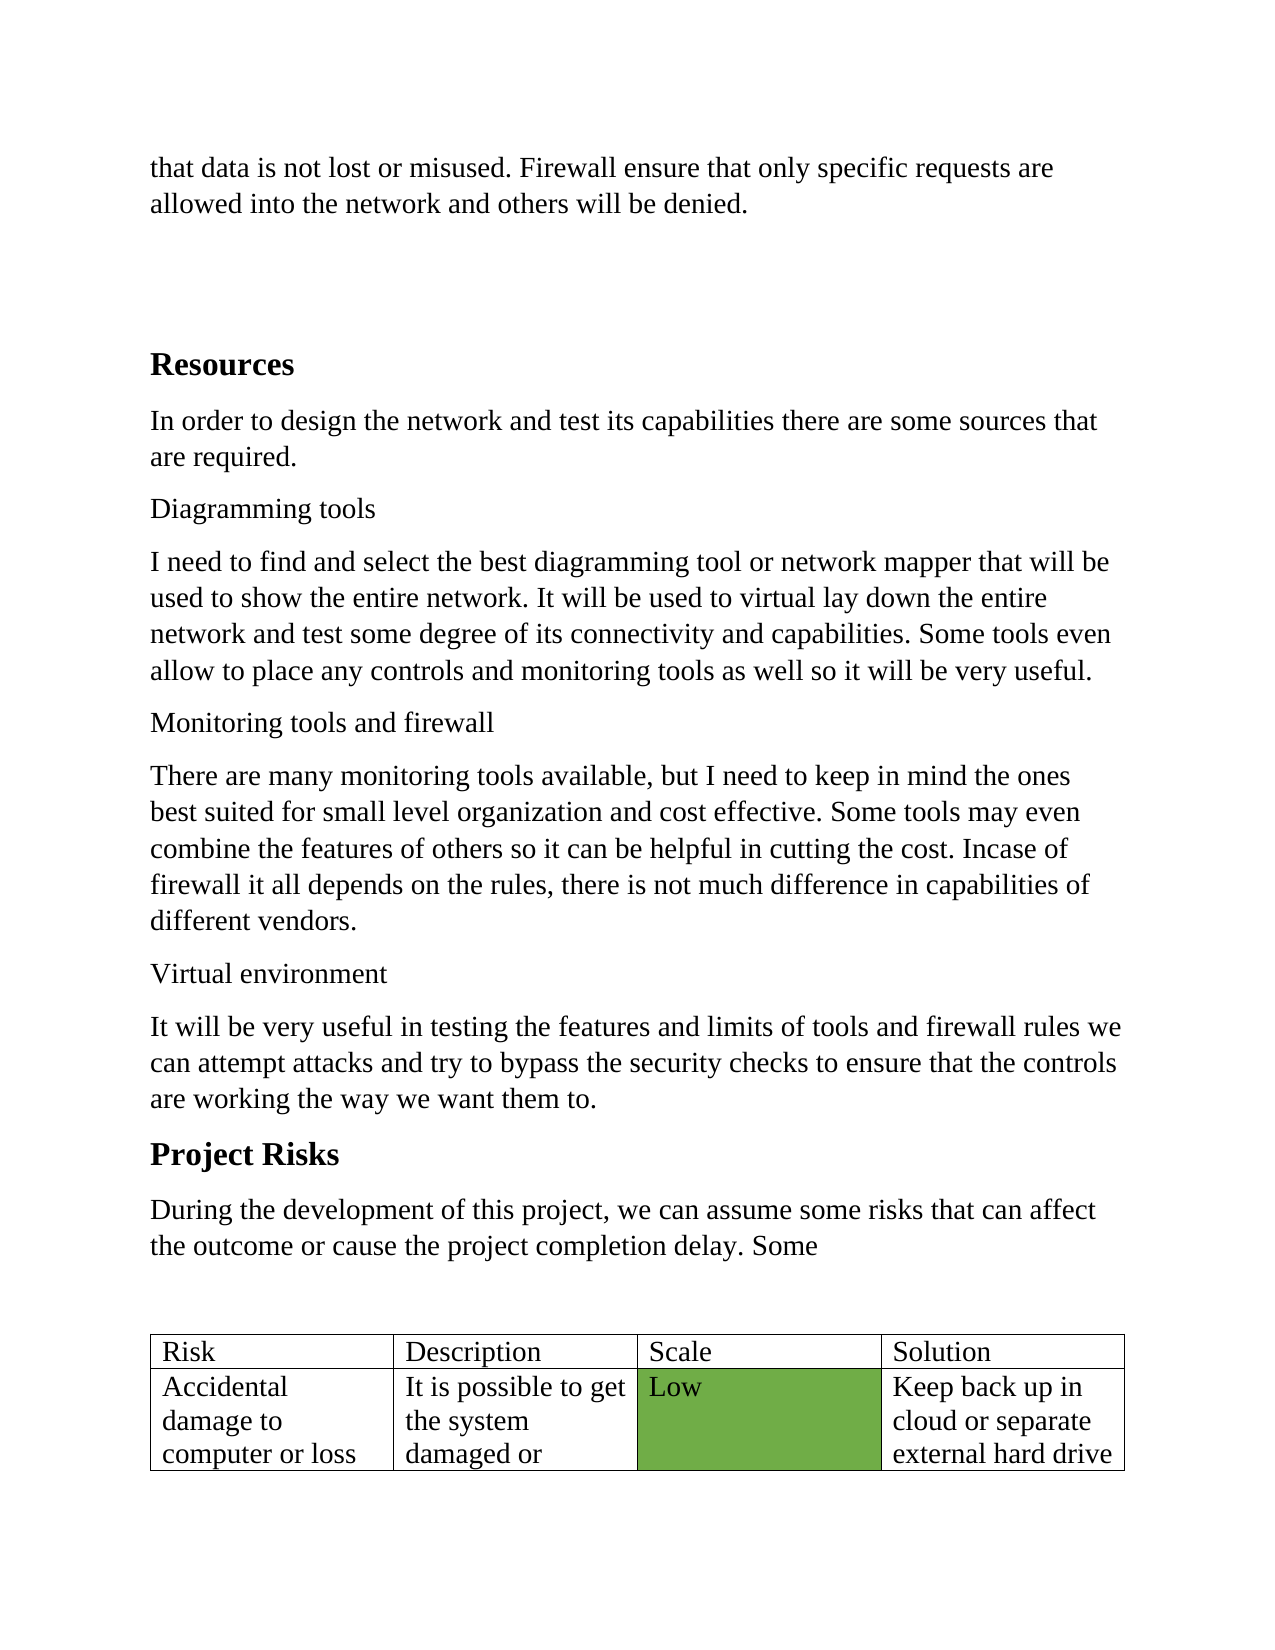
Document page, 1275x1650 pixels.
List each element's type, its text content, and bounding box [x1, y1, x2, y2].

text It will be very useful in testing the features and limits of tools and firewall rules we can attempt attacks and try to bypass the security checks to ensure that the controls are working the way we want them to. [150, 1009, 1125, 1114]
table_cell Low [638, 1369, 881, 1470]
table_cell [151, 1369, 393, 1470]
text Resources [150, 344, 1125, 383]
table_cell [394, 1369, 637, 1470]
text Project Risks [150, 1134, 1125, 1172]
table_header Solution [882, 1335, 1124, 1368]
table_header Risk [151, 1335, 393, 1368]
text There are many monitoring tools available, but I need to keep in mind the ones best suited for small level organization and cost effective. Some tools may even combine the features of others so it can be helpful in cutting the cost. Incase of firewall it all depends on the rules, there is not much difference in capabilities of different vendors. [150, 758, 1125, 937]
text In order to design the network and test its capabilities there are some sources that are required. [150, 403, 1125, 472]
table_header Description [394, 1335, 637, 1368]
text Virtual environment [150, 956, 1125, 989]
table_header Scale [638, 1335, 881, 1368]
text I need to find and select the best diagramming tool or network mapper that will be used to show the entire network. It will be used to virtual lay down the entire network and test some degree of its connectivity and capabilities. Some tools even allow to place any controls and monitoring tools as well so it will be very useful. [150, 544, 1125, 686]
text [150, 150, 1125, 220]
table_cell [882, 1369, 1124, 1470]
text Monitoring tools and firewall [150, 706, 1125, 739]
text During the development of this project, we can assume some risks that can affect the outcome or cause the project completion delay. Some [150, 1192, 1125, 1261]
text Diagramming tools [150, 492, 1125, 525]
